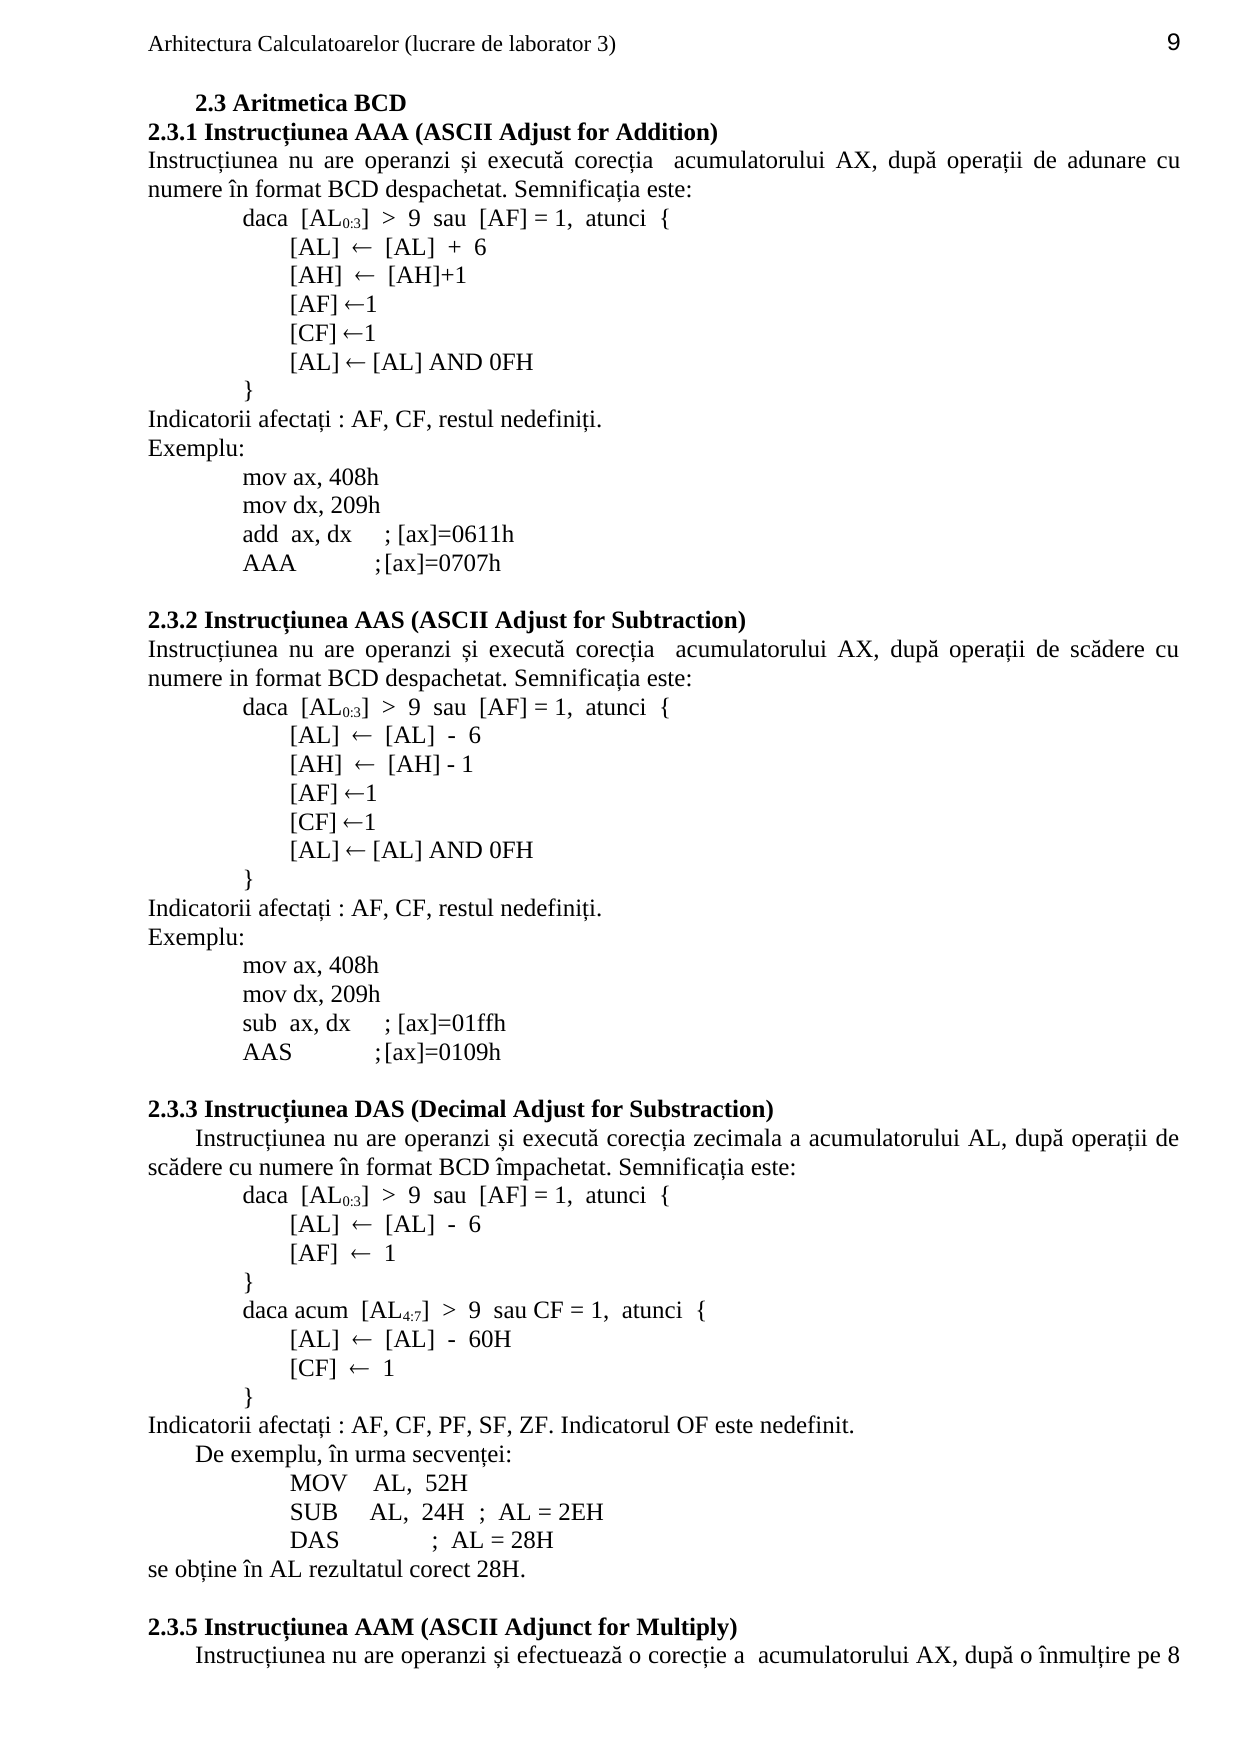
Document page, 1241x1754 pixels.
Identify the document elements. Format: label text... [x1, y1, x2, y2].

text [AF] ¬1 [148, 289, 1181, 318]
text Indicatorii afectați : AF, CF, restul nedefiniți. [148, 404, 1181, 433]
text [AH] ¬ [AH]+1 [148, 260, 1181, 289]
text } [148, 375, 1181, 404]
text mov ax, 408h [148, 462, 1181, 490]
text daca [AL0:3] > 9 sau [AF] = 1, atunci { [148, 1180, 1181, 1209]
text [CF] ¬1 [148, 807, 1181, 835]
text } [148, 864, 1181, 893]
text [AF] ¬1 [148, 778, 1181, 807]
text [AL] ¬ [AL] - 6 [148, 720, 1181, 749]
text 2.3.2 Instrucțiunea AAS (ASCII Adjust for Subtraction) [148, 605, 1181, 634]
text Exemplu: [148, 433, 1181, 462]
text mov dx, 209h [148, 979, 1181, 1008]
text [AH] ¬ [AH] - 1 [148, 749, 1181, 778]
text [CF] ¬ 1 [148, 1353, 1181, 1382]
text Instrucțiunea nu are operanzi și execută corecția acumulatorului AX, după operații de adunare cu numere în format BCD despachetat. Semnificația este: [148, 145, 1181, 203]
text SUB AL, 24H ; AL = 2EH [148, 1497, 1181, 1525]
text [AL] ¬ [AL] - 6 [148, 1209, 1181, 1238]
text se obține în AL rezultatul corect 28H. [148, 1554, 1181, 1583]
text [AL] ¬ [AL] AND 0FH [148, 347, 1181, 375]
text 2.3.5 Instrucțiunea AAM (ASCII Adjunct for Multiply) [148, 1612, 1181, 1640]
text 2.3.1 Instrucțiunea AAA (ASCII Adjust for Addition) [148, 117, 1181, 145]
text AAS ; [ax]=0109h [148, 1037, 1181, 1065]
text sub ax, dx ; [ax]=01ffh [148, 1008, 1181, 1037]
text mov ax, 408h [148, 950, 1181, 979]
text daca acum [AL4:7] > 9 sau CF = 1, atunci { [148, 1295, 1181, 1324]
text De exemplu, în urma secvenței: [148, 1439, 1181, 1468]
text [AF] ¬ 1 [148, 1238, 1181, 1267]
text daca [AL0:3] > 9 sau [AF] = 1, atunci { [148, 692, 1181, 720]
text Instrucțiunea nu are operanzi și execută corecția acumulatorului AX, după operații de scădere cu numere in format BCD despachetat. Semnificația este: [148, 634, 1181, 692]
text [AL] ¬ [AL] AND 0FH [148, 835, 1181, 864]
text MOV AL, 52H [148, 1468, 1181, 1497]
text [AL] ¬ [AL] + 6 [148, 232, 1181, 260]
text } [148, 1382, 1181, 1410]
text Indicatorii afectați : AF, CF, restul nedefiniți. [148, 893, 1181, 922]
text } [148, 1267, 1181, 1295]
text AAA ; [ax]=0707h [148, 548, 1181, 577]
text add ax, dx ; [ax]=0611h [148, 519, 1181, 548]
text mov dx, 209h [148, 490, 1181, 519]
text DAS ; AL = 28H [148, 1525, 1181, 1554]
text Instrucțiunea nu are operanzi și execută corecția zecimala a acumulatorului AL, după operații de scădere cu numere în format BCD împachetat. Semnificația este: [148, 1123, 1181, 1180]
text daca [AL0:3] > 9 sau [AF] = 1, atunci { [148, 203, 1181, 232]
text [148, 1640, 1181, 1669]
text [CF] ¬1 [148, 318, 1181, 347]
text [AL] ¬ [AL] - 60H [148, 1324, 1181, 1353]
text Indicatorii afectați : AF, CF, PF, SF, ZF. Indicatorul OF este nedefinit. [148, 1410, 1181, 1439]
text Exemplu: [148, 922, 1181, 950]
text 2.3 Aritmetica BCD [148, 88, 1181, 117]
text 2.3.3 Instrucțiunea DAS (Decimal Adjust for Substraction) [148, 1094, 1181, 1123]
